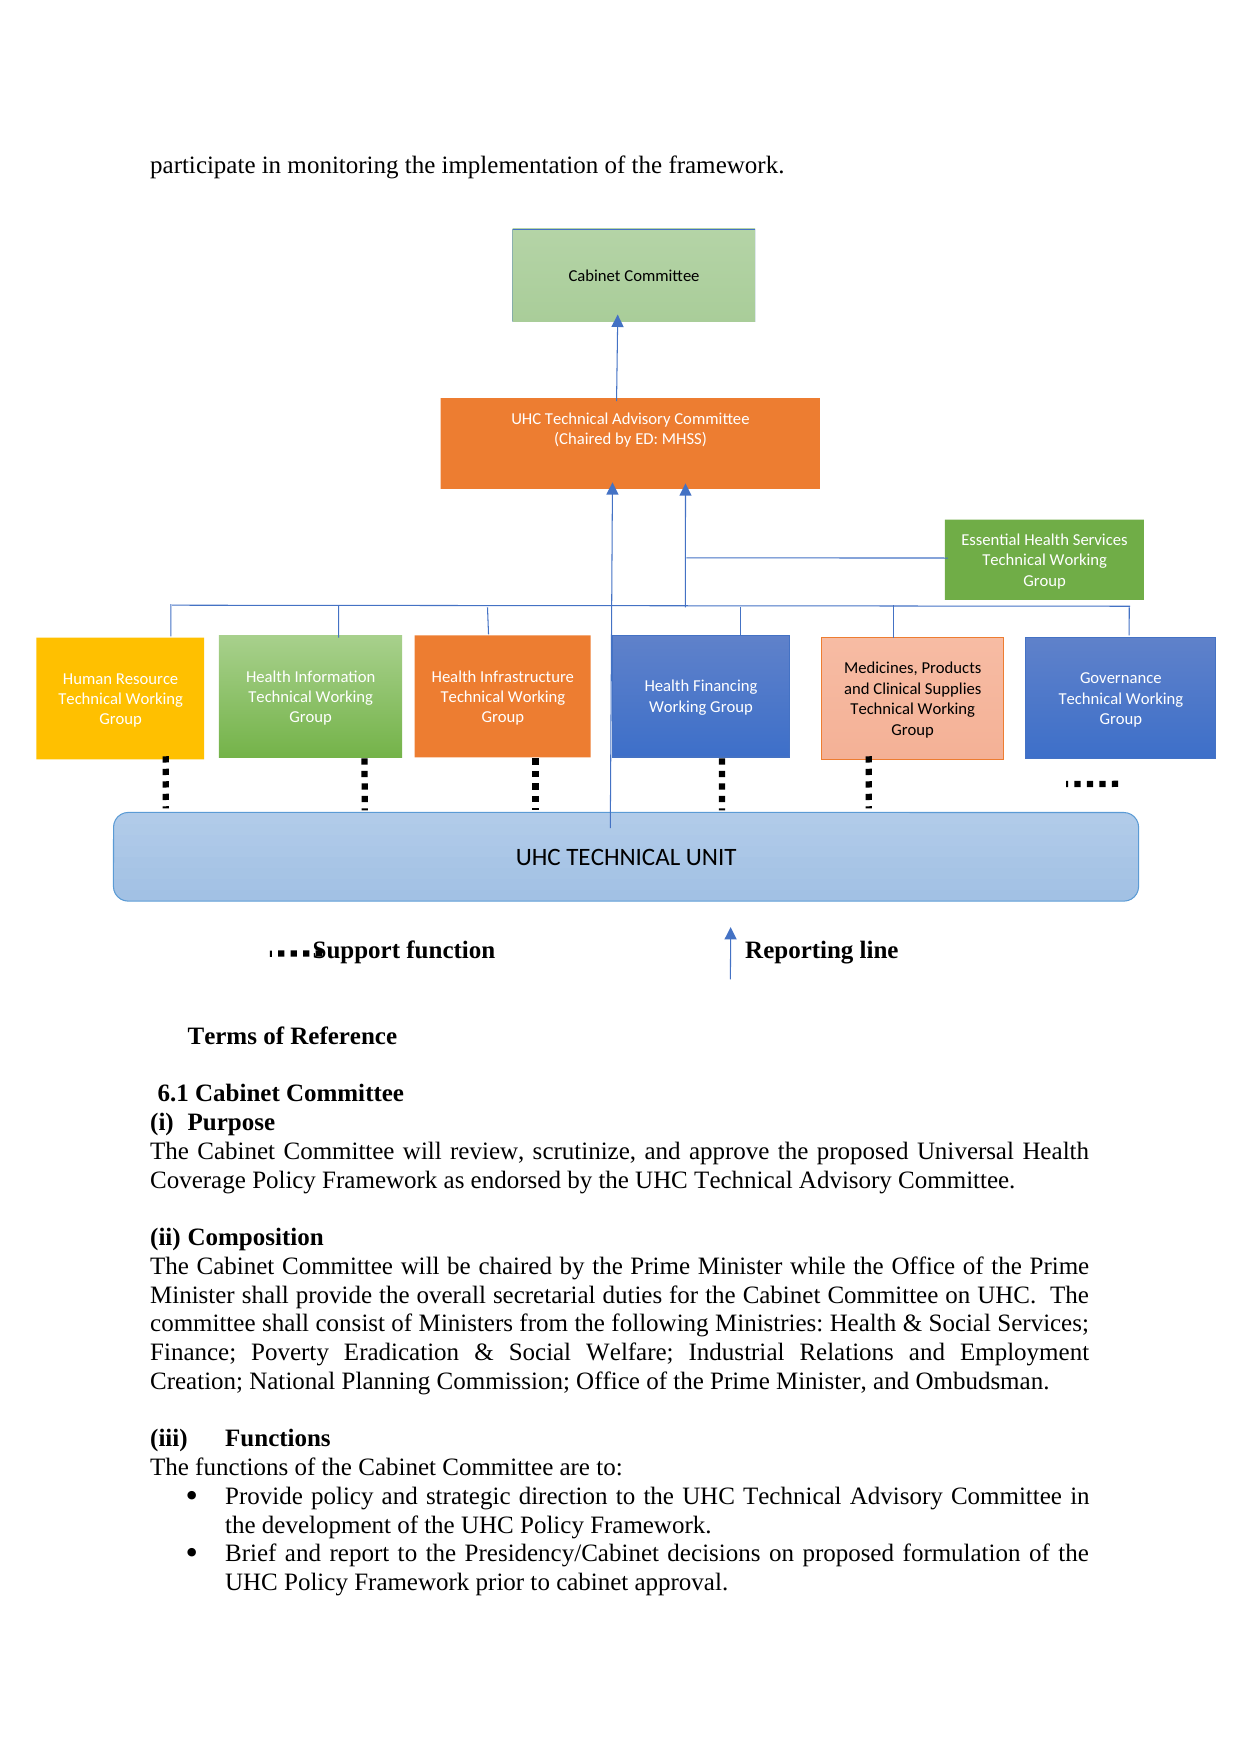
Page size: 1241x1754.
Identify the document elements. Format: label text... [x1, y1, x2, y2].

list Purpose [150, 1107, 1090, 1136]
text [150, 150, 1090, 179]
list Brief and report to the Presidency/Cabinet decisions on proposed formulation of the UHC Policy Framework prior to cabinet approval. [187, 1538, 1090, 1596]
list Support function Reporting line [187, 935, 730, 963]
text The Cabinet Committee will review, scrutinize, and approve the proposed Universal Health Coverage Policy Framework as endorsed by the UHC Technical Advisory Committee. [150, 1136, 1090, 1193]
list Composition [150, 1222, 1090, 1251]
text The Cabinet Committee will be chaired by the Prime Minister while the Office of the Prime Minister shall provide the overall secretarial duties for the Cabinet Committee on UHC. The committee shall consist of Ministers from the following Ministries: Health & Social Services; Finance; Poverty Eradication & Social Welfare; Industrial Relations and Employment Creation; National Planning Commission; Office of the Prime Minister, and Ombudsman. [150, 1251, 1090, 1395]
list Provide policy and strategic direction to the UHC Technical Advisory Committee in the development of the UHC Policy Framework. [187, 1481, 1090, 1538]
list Support function Reporting line [732, 935, 1090, 963]
list Terms of Reference [187, 1021, 1090, 1050]
list Cabinet Committee [157, 1078, 1090, 1107]
text The functions of the Cabinet Committee are to: [150, 1452, 1090, 1481]
list Functions [150, 1423, 1090, 1452]
